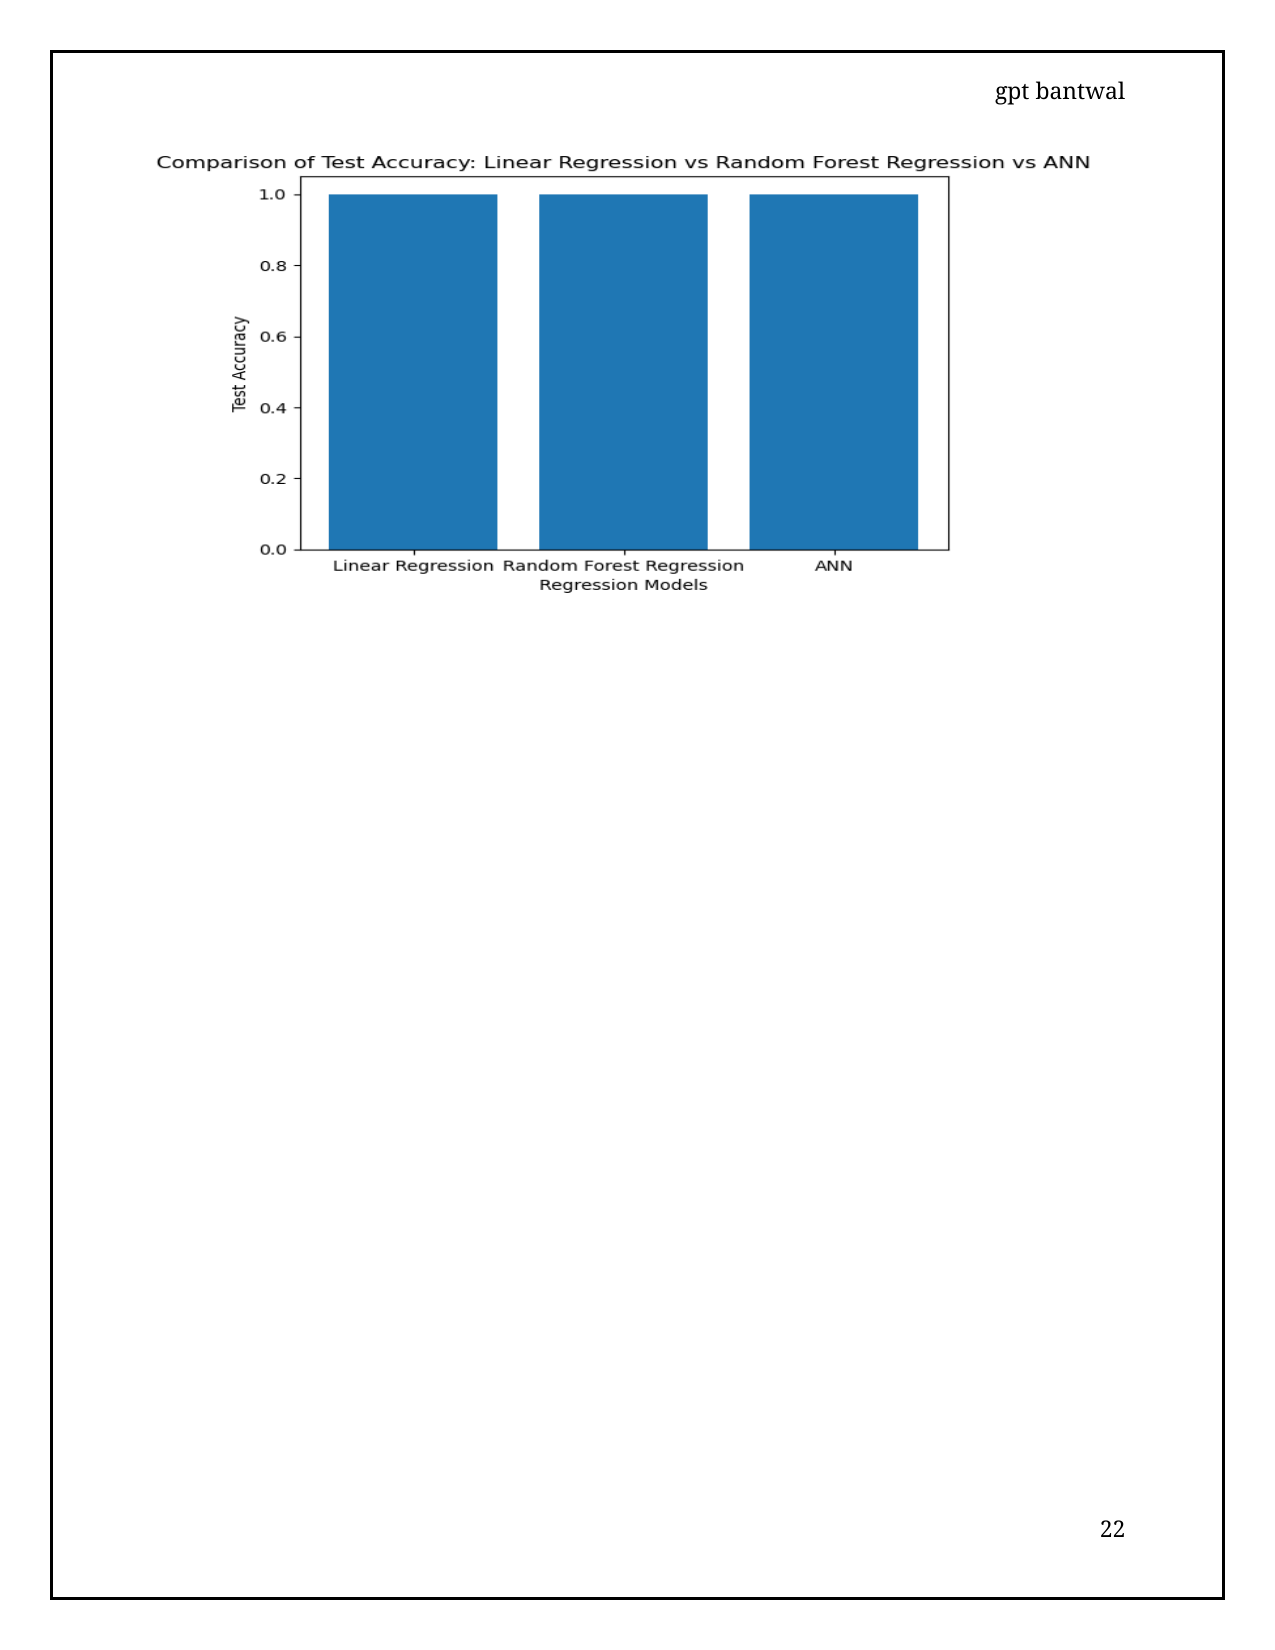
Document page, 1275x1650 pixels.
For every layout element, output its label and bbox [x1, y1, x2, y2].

picture [150, 150, 1125, 597]
